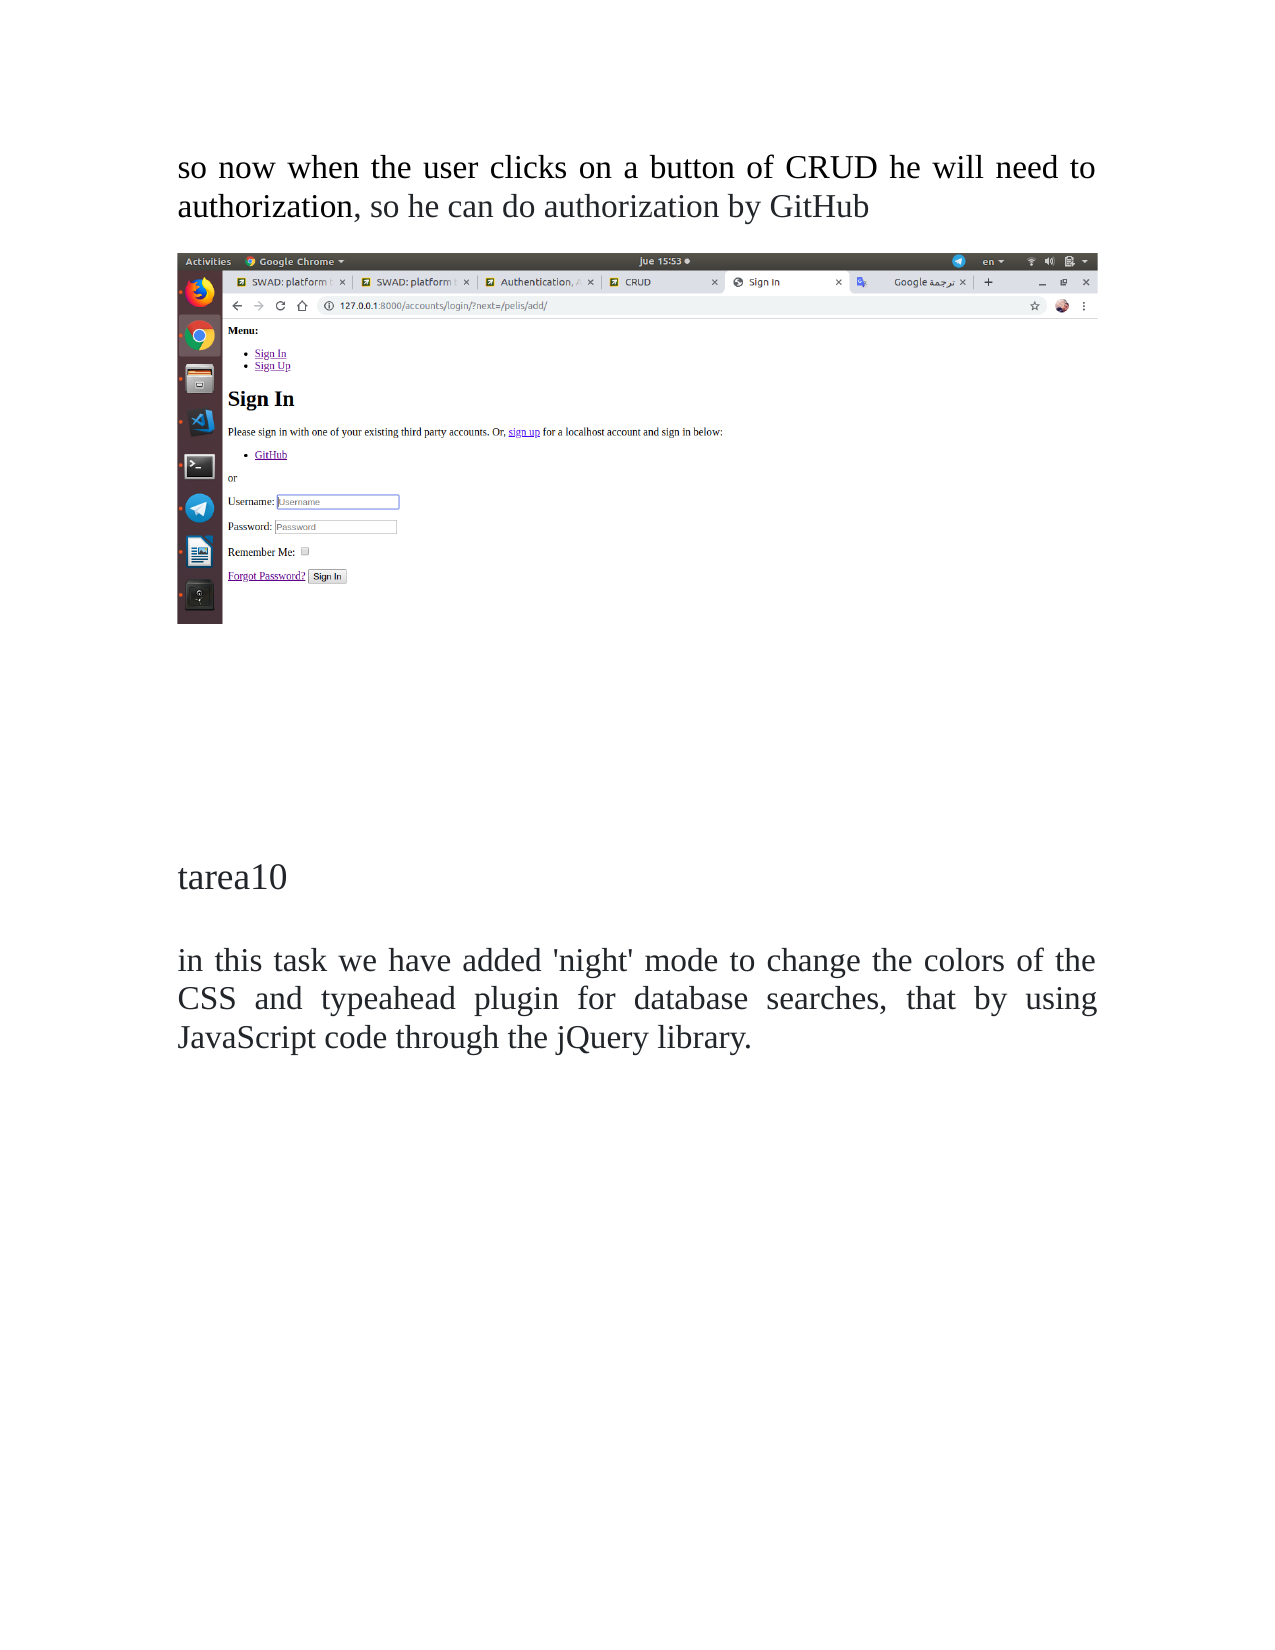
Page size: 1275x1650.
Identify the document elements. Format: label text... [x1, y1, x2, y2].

text tarea10 [177, 854, 1098, 897]
text in this task we have added 'night' mode to change the colors of the CSS and typeahead plugin for database searches, that by using JavaScript code through the jQuery library. [177, 940, 1098, 1055]
text so now when the user clicks on a button of CRUD he will need to authorization, so he can do authorization by GitHub [177, 148, 1098, 224]
picture [177, 253, 1098, 624]
